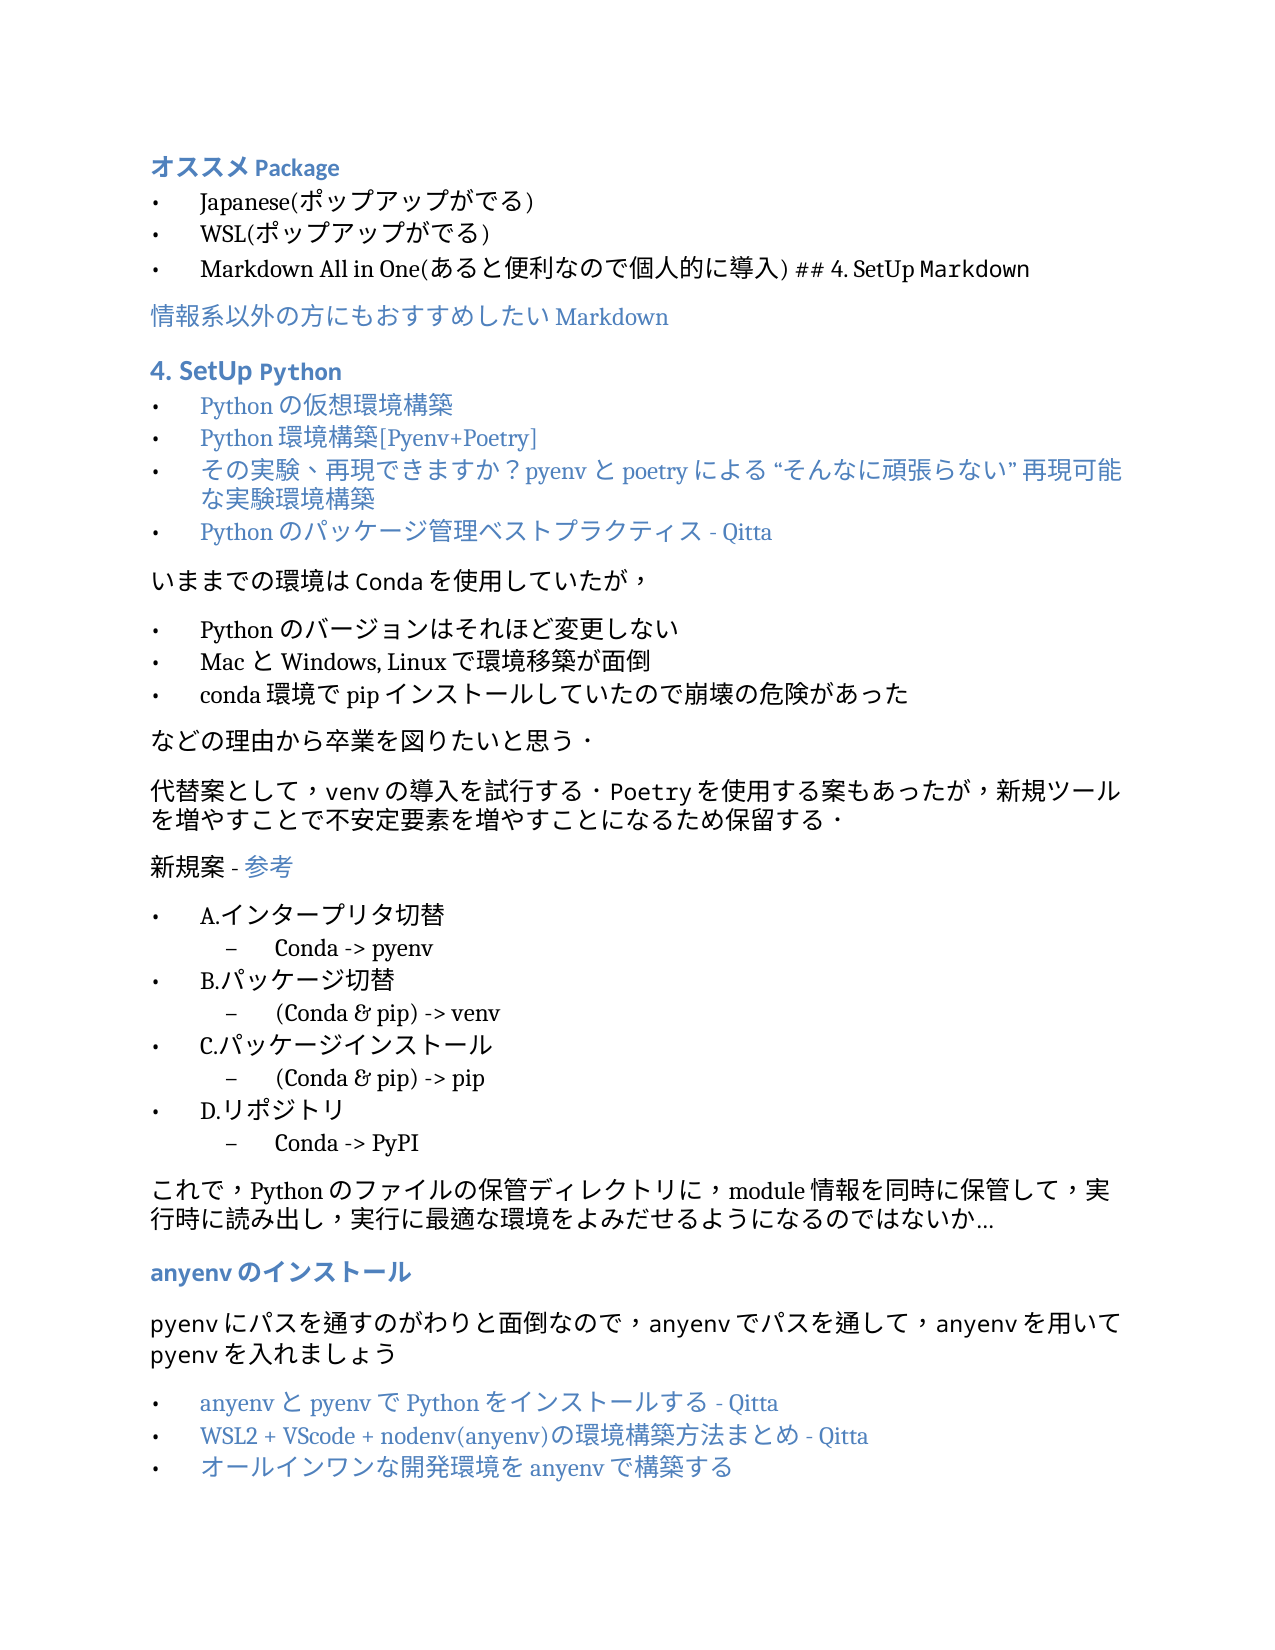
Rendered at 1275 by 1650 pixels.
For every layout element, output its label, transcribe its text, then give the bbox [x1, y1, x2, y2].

text 情報系以外の方にもおすすめしたいMarkdown [150, 303, 1125, 332]
list A.インタープリタ切替 [150, 902, 1125, 931]
list anyenvとpyenvでPythonをインストールする - Qitta [150, 1389, 1125, 1418]
text pyenvにパスを通すのがわりと面倒なので，anyenvでパスを通して，anyenvを用いてpyenvを入れましょう [150, 1308, 1125, 1370]
list (Conda & pip) -> pip [225, 1064, 1125, 1093]
text 新規案 - 参考 [150, 854, 1125, 883]
text これで，Pythonのファイルの保管ディレクトリに，module情報を同時に保管して，実行時に読み出し，実行に最適な環境をよみだせるようになるのではないか… [150, 1177, 1125, 1234]
subtitle anyenvのインストール [150, 1255, 1125, 1289]
list D.リポジトリ [150, 1097, 1125, 1126]
subtitle 4. SetUp Python [150, 352, 1125, 388]
text いままでの環境はCondaを使用していたが， [150, 566, 1125, 597]
list Pythonの仮想環境構築 [150, 392, 1125, 421]
list WSL2 + VScode + nodenv(anyenv)の環境構築方法まとめ - Qitta [150, 1422, 1125, 1450]
list C.パッケージインストール [150, 1032, 1125, 1061]
list Mac と Windows, Linux で環境移築が面倒 [150, 648, 1125, 677]
list オールインワンな開発環境をanyenvで構築する [150, 1454, 1125, 1483]
list Pythonのパッケージ管理ベストプラクティス - Qitta [150, 518, 1125, 547]
list B.パッケージ切替 [150, 967, 1125, 996]
subtitle オススメPackage [150, 150, 1125, 184]
list WSL(ポップアップがでる) [150, 220, 1125, 249]
list Conda -> pyenv [225, 934, 1125, 963]
text 代替案として，venvの導入を試行する．Poetryを使用する案もあったが，新規ツールを増やすことで不安定要素を増やすことになるため保留する． [150, 776, 1125, 836]
list conda環境でpipインストールしていたので崩壊の危険があった [150, 681, 1125, 709]
list (Conda & pip) -> venv [225, 999, 1125, 1028]
list Markdown All in One(あると便利なので個人的に導入) ## 4. SetUp Markdown [150, 253, 1125, 284]
list Japanese(ポップアップがでる) [150, 188, 1125, 217]
list Python のバージョンはそれほど変更しない [150, 616, 1125, 644]
text などの理由から卒業を図りたいと思う． [150, 728, 1125, 757]
list その実験、再現できますか？pyenvとpoetryによる “そんなに頑張らない” 再現可能な実験環境構築 [150, 457, 1125, 514]
list Python環境構築[Pyenv+Poetry] [150, 424, 1125, 453]
list Conda -> PyPI [225, 1129, 1125, 1158]
